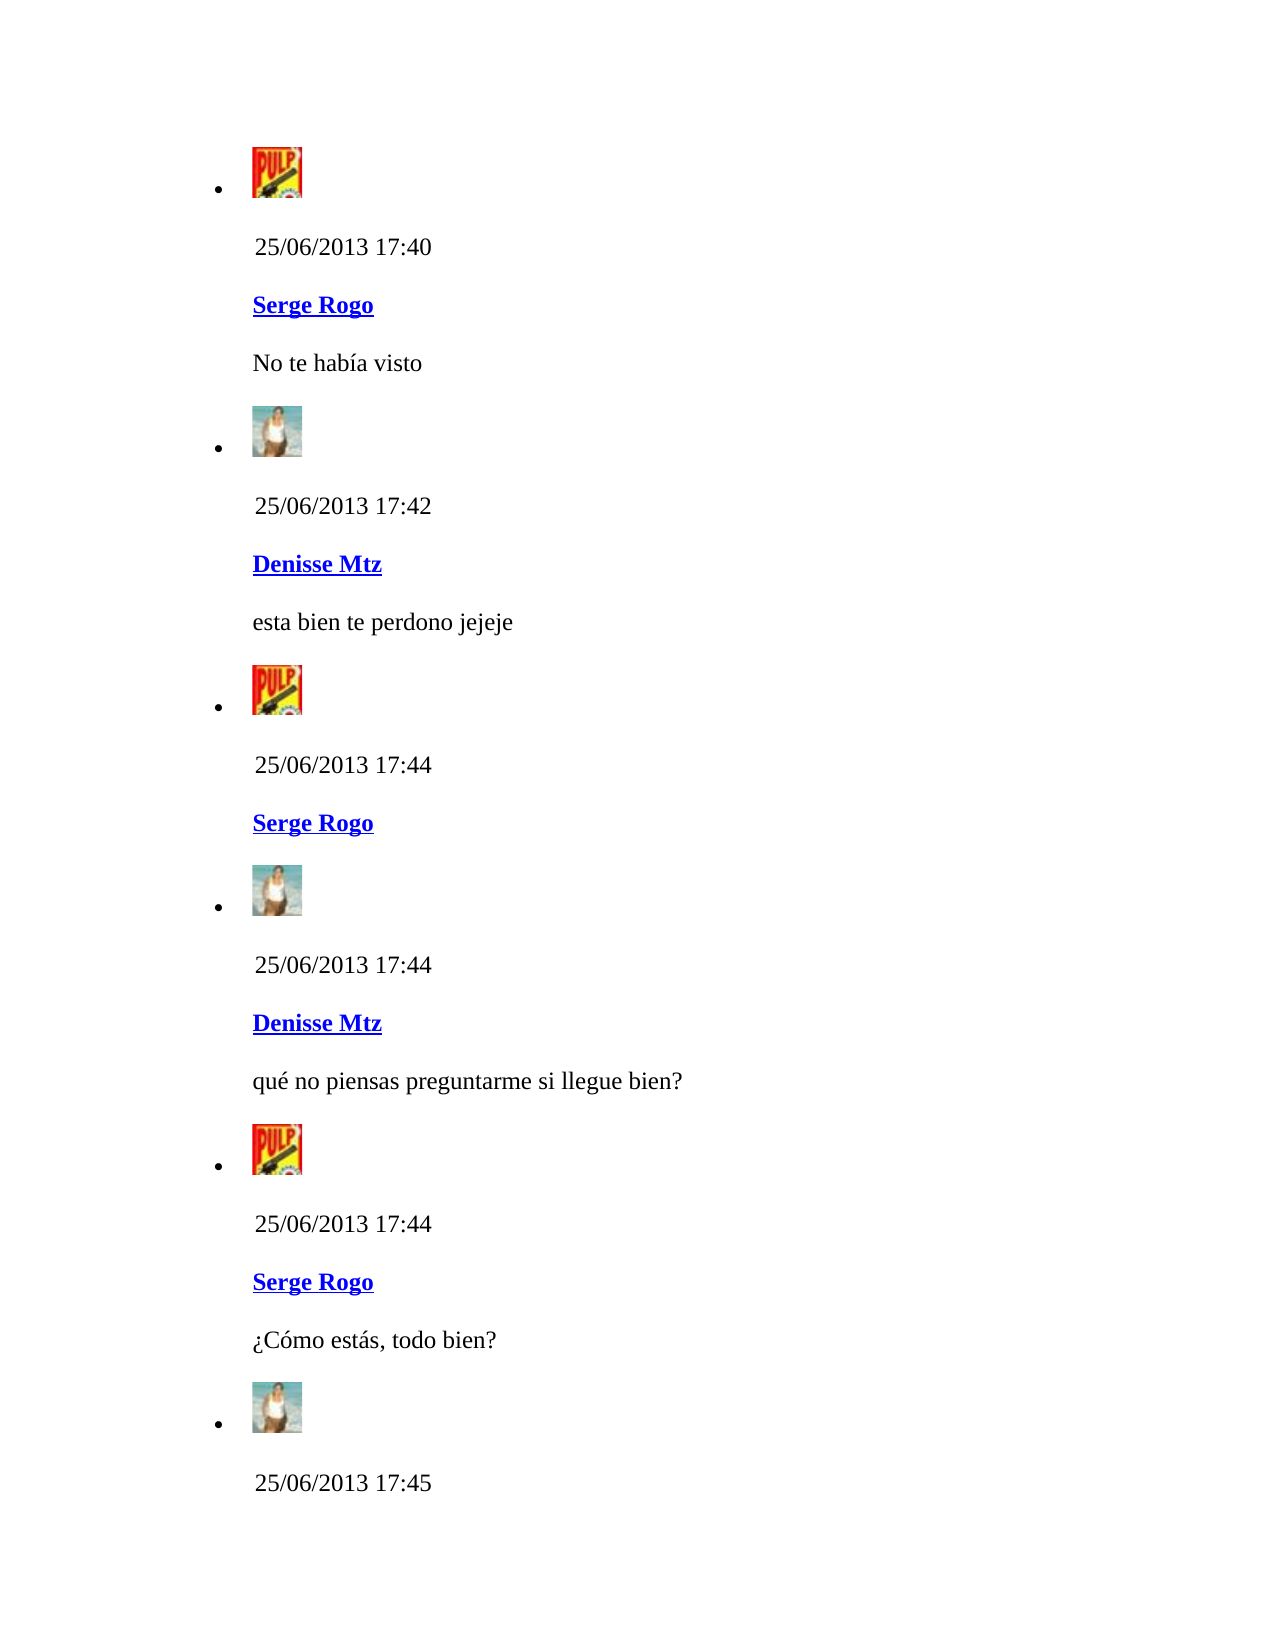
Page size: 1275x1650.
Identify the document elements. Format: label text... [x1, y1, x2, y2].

text Serge Rogo [252, 1267, 1098, 1296]
text Denisse Mtz [252, 1008, 1098, 1037]
text Denisse Mtz [252, 549, 1098, 578]
text No te había visto [252, 348, 1098, 377]
picture [252, 1382, 303, 1433]
text Serge Rogo [252, 808, 1098, 836]
picture [252, 406, 303, 457]
text 25/06/2013 17:44 [252, 951, 1098, 979]
text qué no piensas preguntarme si llegue bien? [252, 1066, 1098, 1095]
picture [252, 147, 303, 198]
picture [252, 1124, 303, 1175]
text 25/06/2013 17:40 [252, 232, 1098, 261]
text Serge Rogo [252, 290, 1098, 319]
text 25/06/2013 17:44 [252, 1209, 1098, 1238]
text esta bien te perdono jejeje [252, 607, 1098, 636]
text 25/06/2013 17:44 [252, 750, 1098, 778]
text 25/06/2013 17:42 [252, 491, 1098, 520]
picture [252, 665, 303, 715]
text 25/06/2013 17:45 [252, 1468, 1098, 1497]
text ¿Cómo estás, todo bien? [252, 1325, 1098, 1354]
picture [252, 865, 303, 916]
